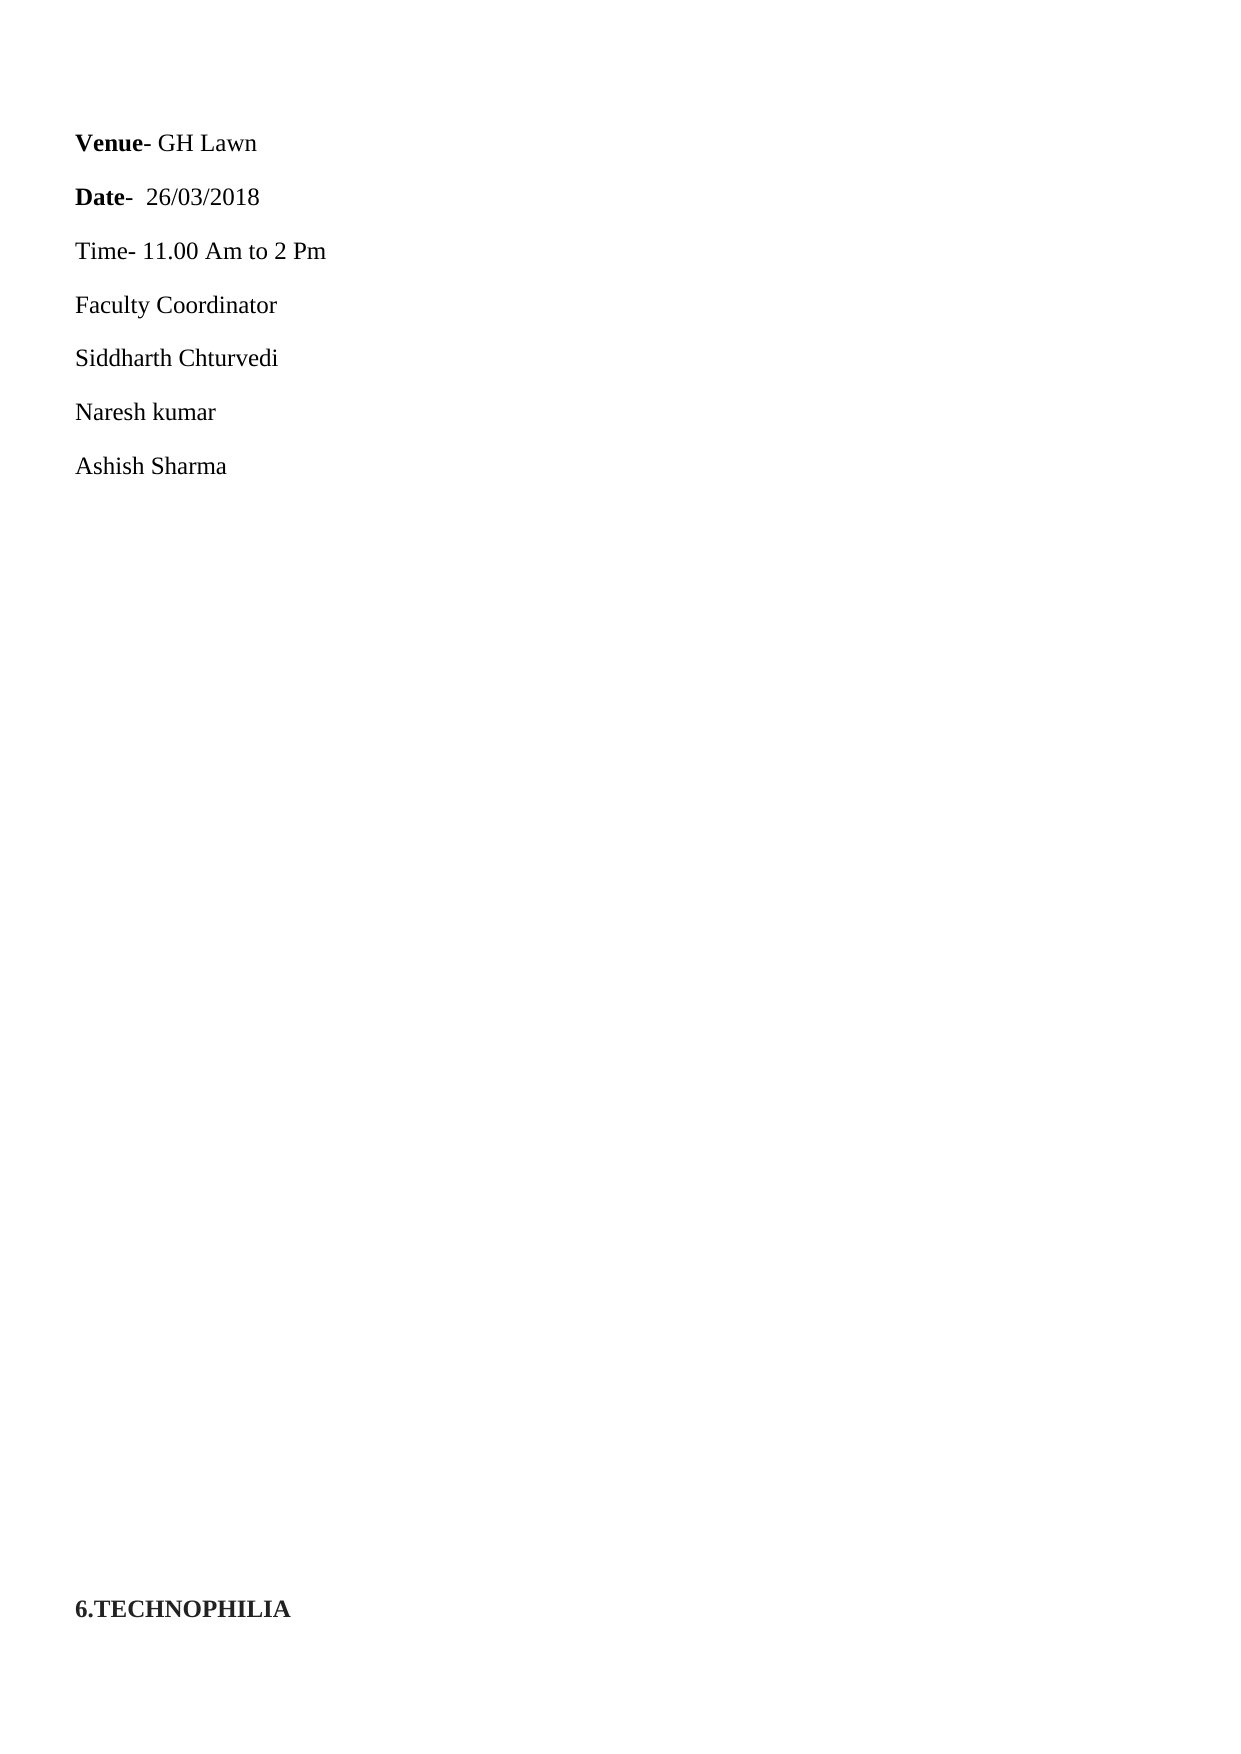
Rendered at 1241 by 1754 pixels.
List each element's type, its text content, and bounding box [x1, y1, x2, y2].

text Date- 26/03/2018 [75, 182, 1165, 211]
text Naresh kumar [75, 397, 1165, 426]
text Faculty Coordinator [75, 290, 1165, 318]
text 6.TECHNOPHILIA [75, 1594, 1165, 1623]
text Ashish Sharma [75, 451, 1165, 480]
text Time- 11.00 Am to 2 Pm [75, 236, 1165, 264]
text Siddharth Chturvedi [75, 343, 1165, 372]
text Venue- GH Lawn [75, 128, 1165, 157]
